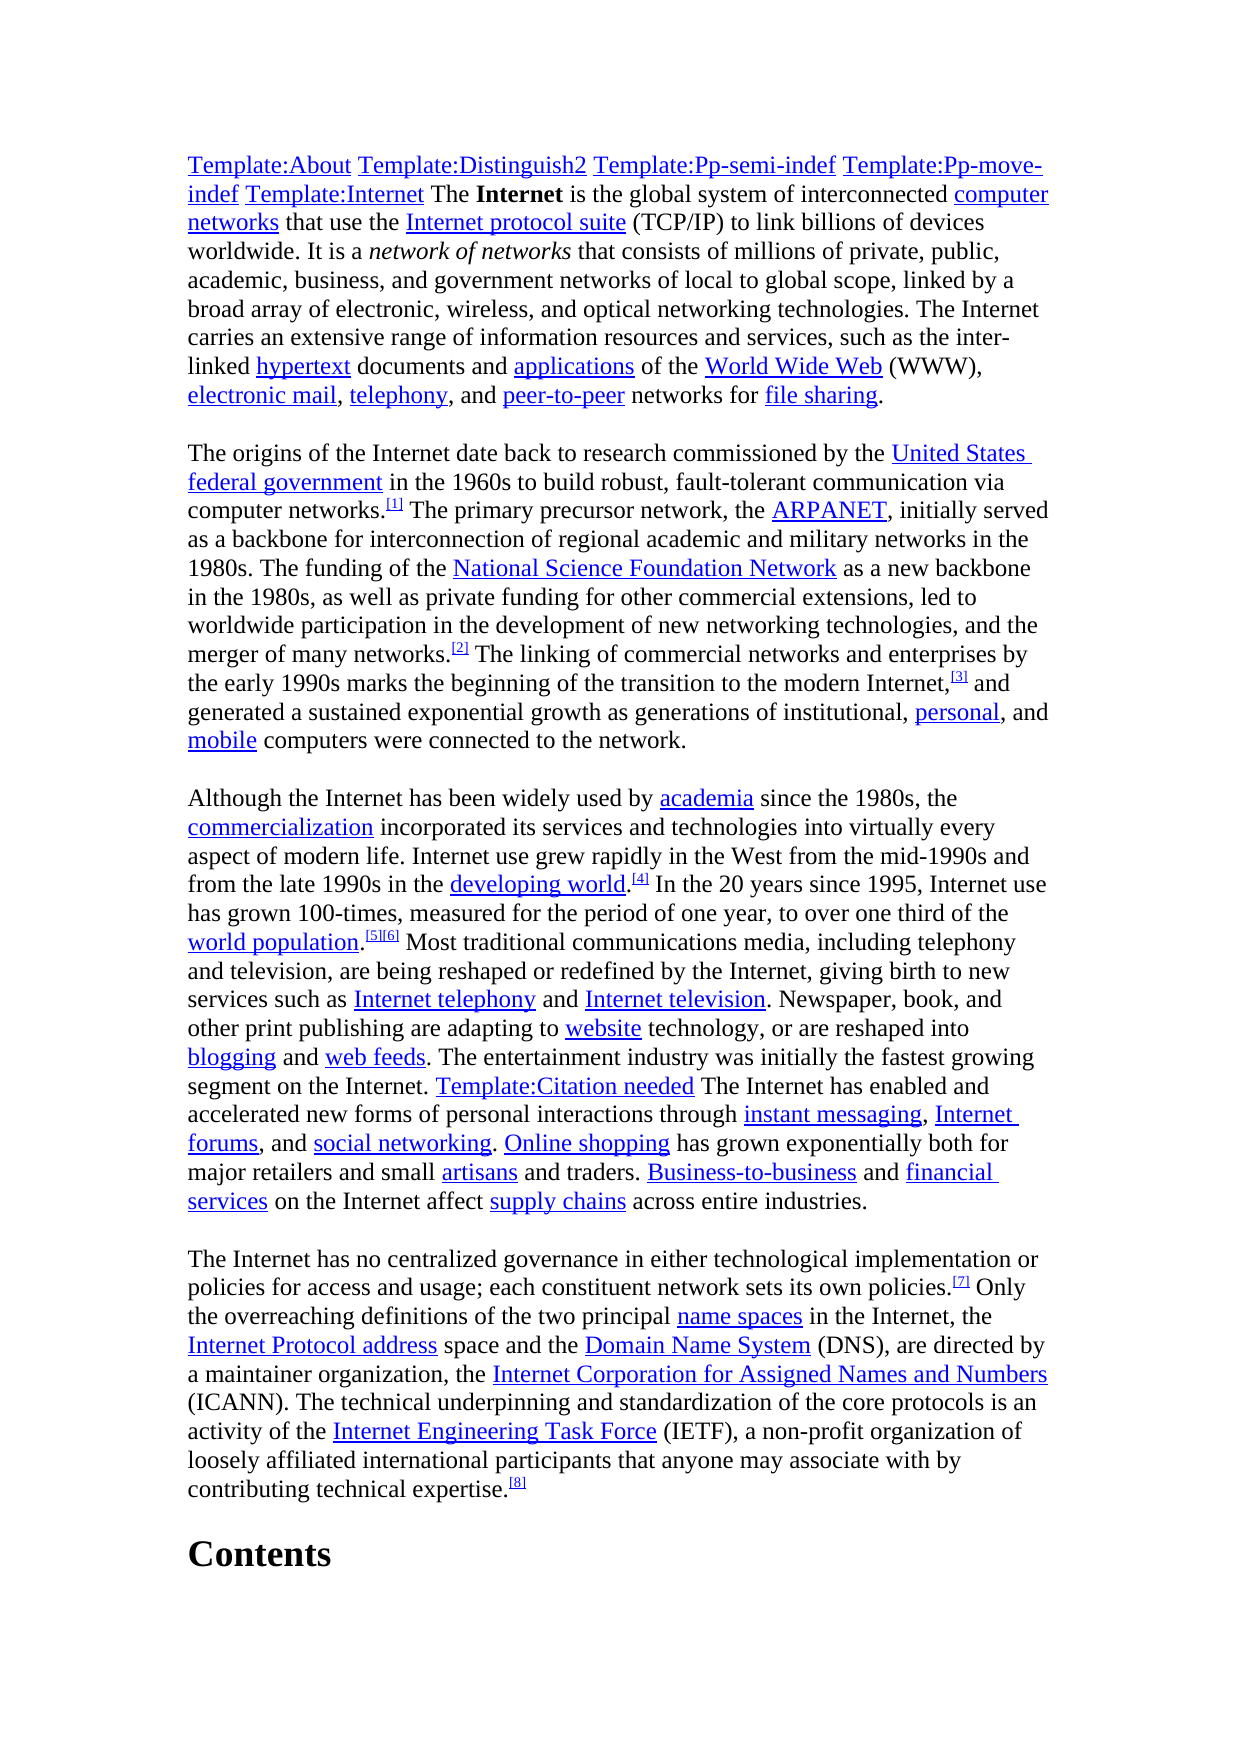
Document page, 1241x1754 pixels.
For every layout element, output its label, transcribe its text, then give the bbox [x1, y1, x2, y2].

text Although the Internet has been widely used by academia since the 1980s, the commercialization incorporated its services and technologies into virtually every aspect of modern life. Internet use grew rapidly in the West from the mid-1990s and from the late 1990s in the developing world.[4] In the 20 years since 1995, Internet use has grown 100-times, measured for the period of one year, to over one third of the world population.[5][6] Most traditional communications media, including telephony and television, are being reshaped or redefined by the Internet, giving birth to new services such as Internet telephony and Internet television. Newspaper, book, and other print publishing are adapting to website technology, or are reshaped into blogging and web feeds. The entertainment industry was initially the fastest growing segment on the Internet. Template:Citation needed The Internet has enabled and accelerated new forms of personal interactions through instant messaging, Internet forums, and social networking. Online shopping has grown exponentially both for major retailers and small artisans and traders. Business-to-business and financial services on the Internet affect supply chains across entire industries. [187, 783, 1053, 1214]
text The origins of the Internet date back to research commissioned by the United States federal government in the 1960s to build robust, fault-tolerant communication via computer networks.[1] The primary precursor network, the ARPANET, initially served as a backbone for interconnection of regional academic and military networks in the 1980s. The funding of the National Science Foundation Network as a new backbone in the 1980s, as well as private funding for other commercial extensions, led to worldwide participation in the development of new networking technologies, and the merger of many networks.[2] The linking of commercial networks and enterprises by the early 1990s marks the beginning of the transition to the modern Internet,[3] and generated a sustained exponential growth as generations of institutional, personal, and mobile computers were connected to the network. [187, 438, 1053, 754]
subtitle Contents [187, 1532, 1053, 1575]
text Template:About Template:Distinguish2 Template:Pp-semi-indef Template:Pp-move-indef Template:Internet The Internet is the global system of interconnected computer networks that use the Internet protocol suite (TCP/IP) to link billions of devices worldwide. It is a network of networks that consists of millions of private, public, academic, business, and government networks of local to global scope, linked by a broad array of electronic, wireless, and optical networking technologies. The Internet carries an extensive range of information resources and services, such as the inter-linked hypertext documents and applications of the World Wide Web (WWW), electronic mail, telephony, and peer-to-peer networks for file sharing. [187, 150, 1053, 409]
text The Internet has no centralized governance in either technological implementation or policies for access and usage; each constituent network sets its own policies.[7] Only the overreaching definitions of the two principal name spaces in the Internet, the Internet Protocol address space and the Domain Name System (DNS), are directed by a maintainer organization, the Internet Corporation for Assigned Names and Numbers (ICANN). The technical underpinning and standardization of the core protocols is an activity of the Internet Engineering Task Force (IETF), a non-profit organization of loosely affiliated international participants that anyone may associate with by contributing technical expertise.[8] [187, 1244, 1053, 1502]
